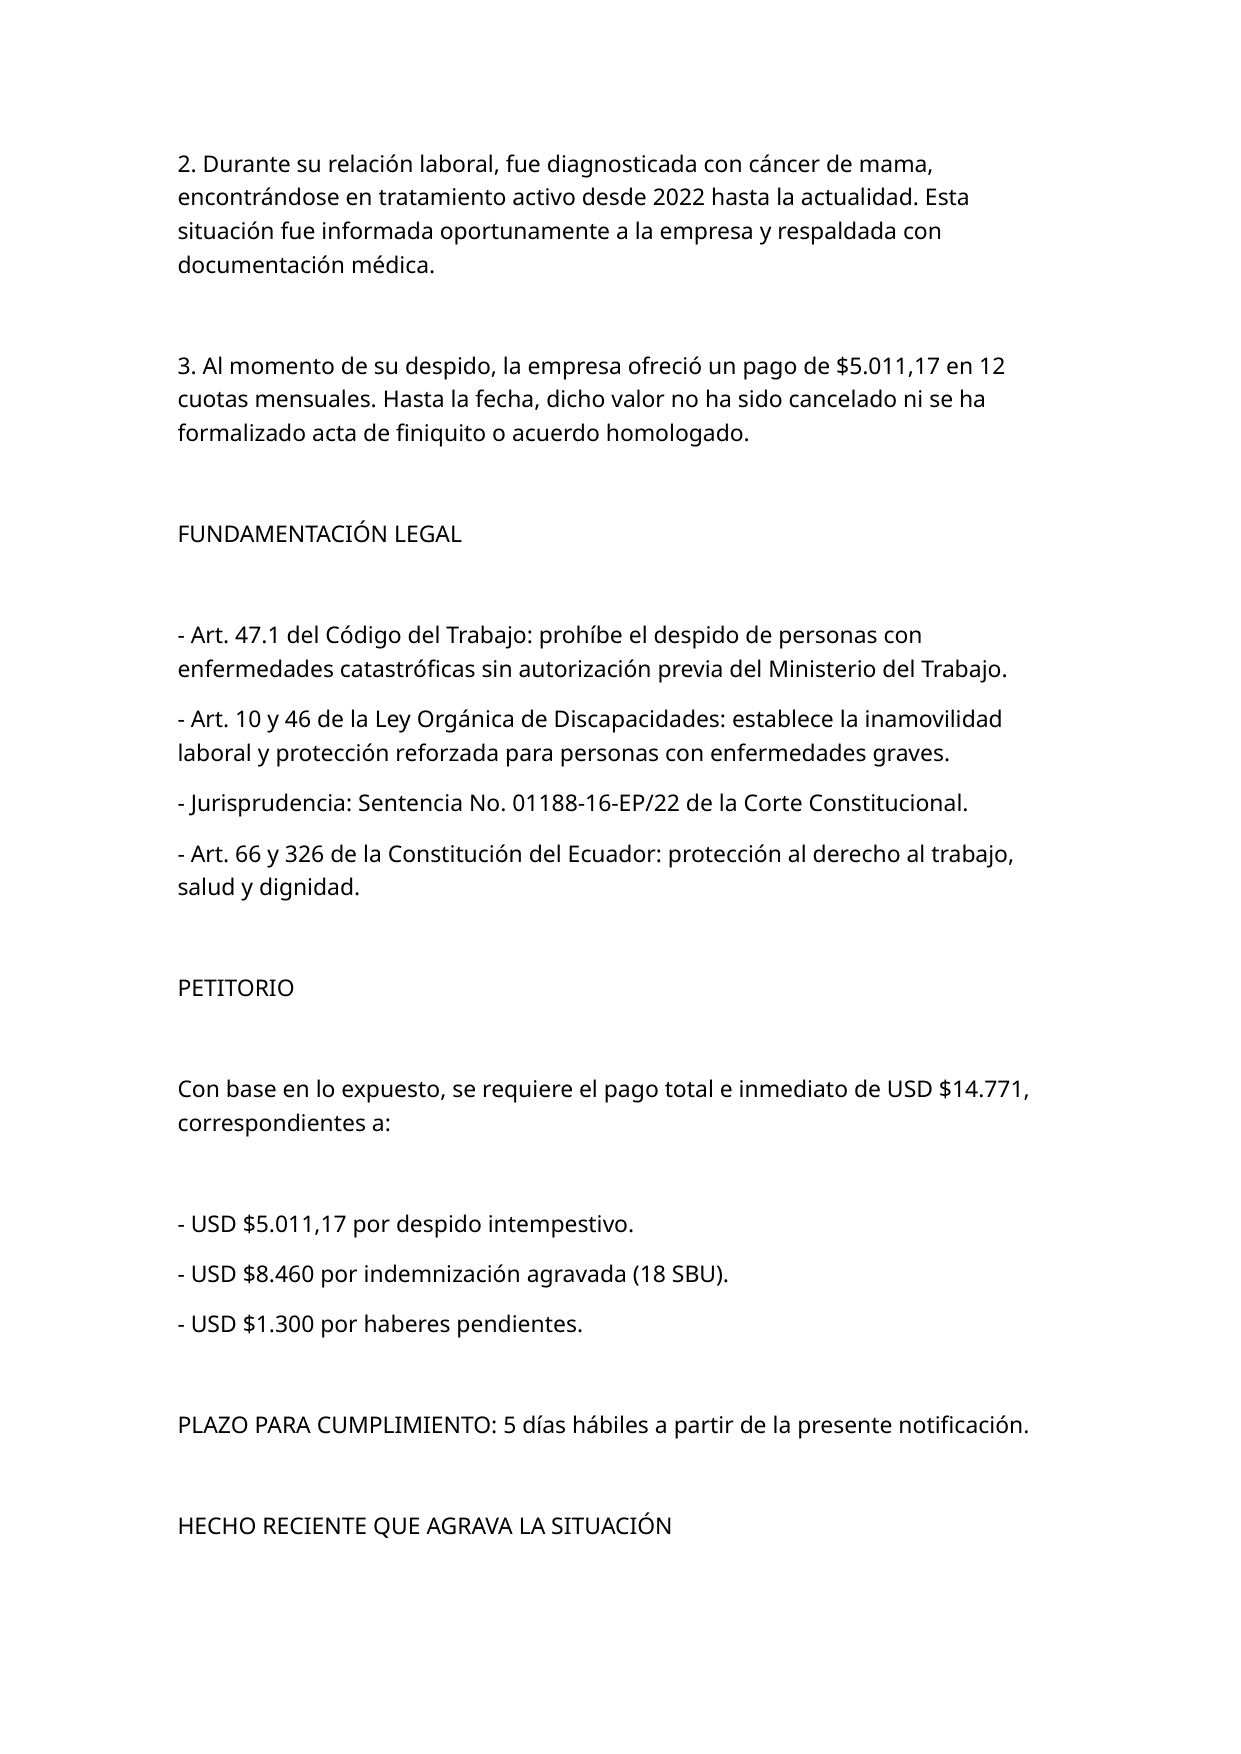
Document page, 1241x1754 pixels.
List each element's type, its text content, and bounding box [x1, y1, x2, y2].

text FUNDAMENTACIÓN LEGAL [177, 518, 1063, 549]
text PETITORIO [177, 972, 1063, 1003]
text PLAZO PARA CUMPLIMIENTO: 5 días hábiles a partir de la presente notificación. [177, 1409, 1063, 1441]
text - USD $8.460 por indemnización agravada (18 SBU). [177, 1258, 1063, 1289]
text Con base en lo expuesto, se requiere el pago total e inmediato de USD $14.771, correspondientes a: [177, 1073, 1063, 1138]
text HECHO RECIENTE QUE AGRAVA LA SITUACIÓN [177, 1510, 1063, 1541]
text - USD $1.300 por haberes pendientes. [177, 1308, 1063, 1340]
text - USD $5.011,17 por despido intempestivo. [177, 1208, 1063, 1239]
text - Jurisprudencia: Sentencia No. 01188-16-EP/22 de la Corte Constitucional. [177, 787, 1063, 818]
text - Art. 66 y 326 de la Constitución del Ecuador: protección al derecho al trabajo, salud y dignidad. [177, 838, 1063, 903]
text - Art. 47.1 del Código del Trabajo: prohíbe el despido de personas con enfermedades catastróficas sin autorización previa del Ministerio del Trabajo. [177, 619, 1063, 684]
text 2. Durante su relación laboral, fue diagnosticada con cáncer de mama, encontrándose en tratamiento activo desde 2022 hasta la actualidad. Esta situación fue informada oportunamente a la empresa y respaldada con documentación médica. [177, 148, 1063, 280]
text 3. Al momento de su despido, la empresa ofreció un pago de $5.011,17 en 12 cuotas mensuales. Hasta la fecha, dicho valor no ha sido cancelado ni se ha formalizado acta de finiquito o acuerdo homologado. [177, 350, 1063, 448]
text - Art. 10 y 46 de la Ley Orgánica de Discapacidades: establece la inamovilidad laboral y protección reforzada para personas con enfermedades graves. [177, 703, 1063, 768]
